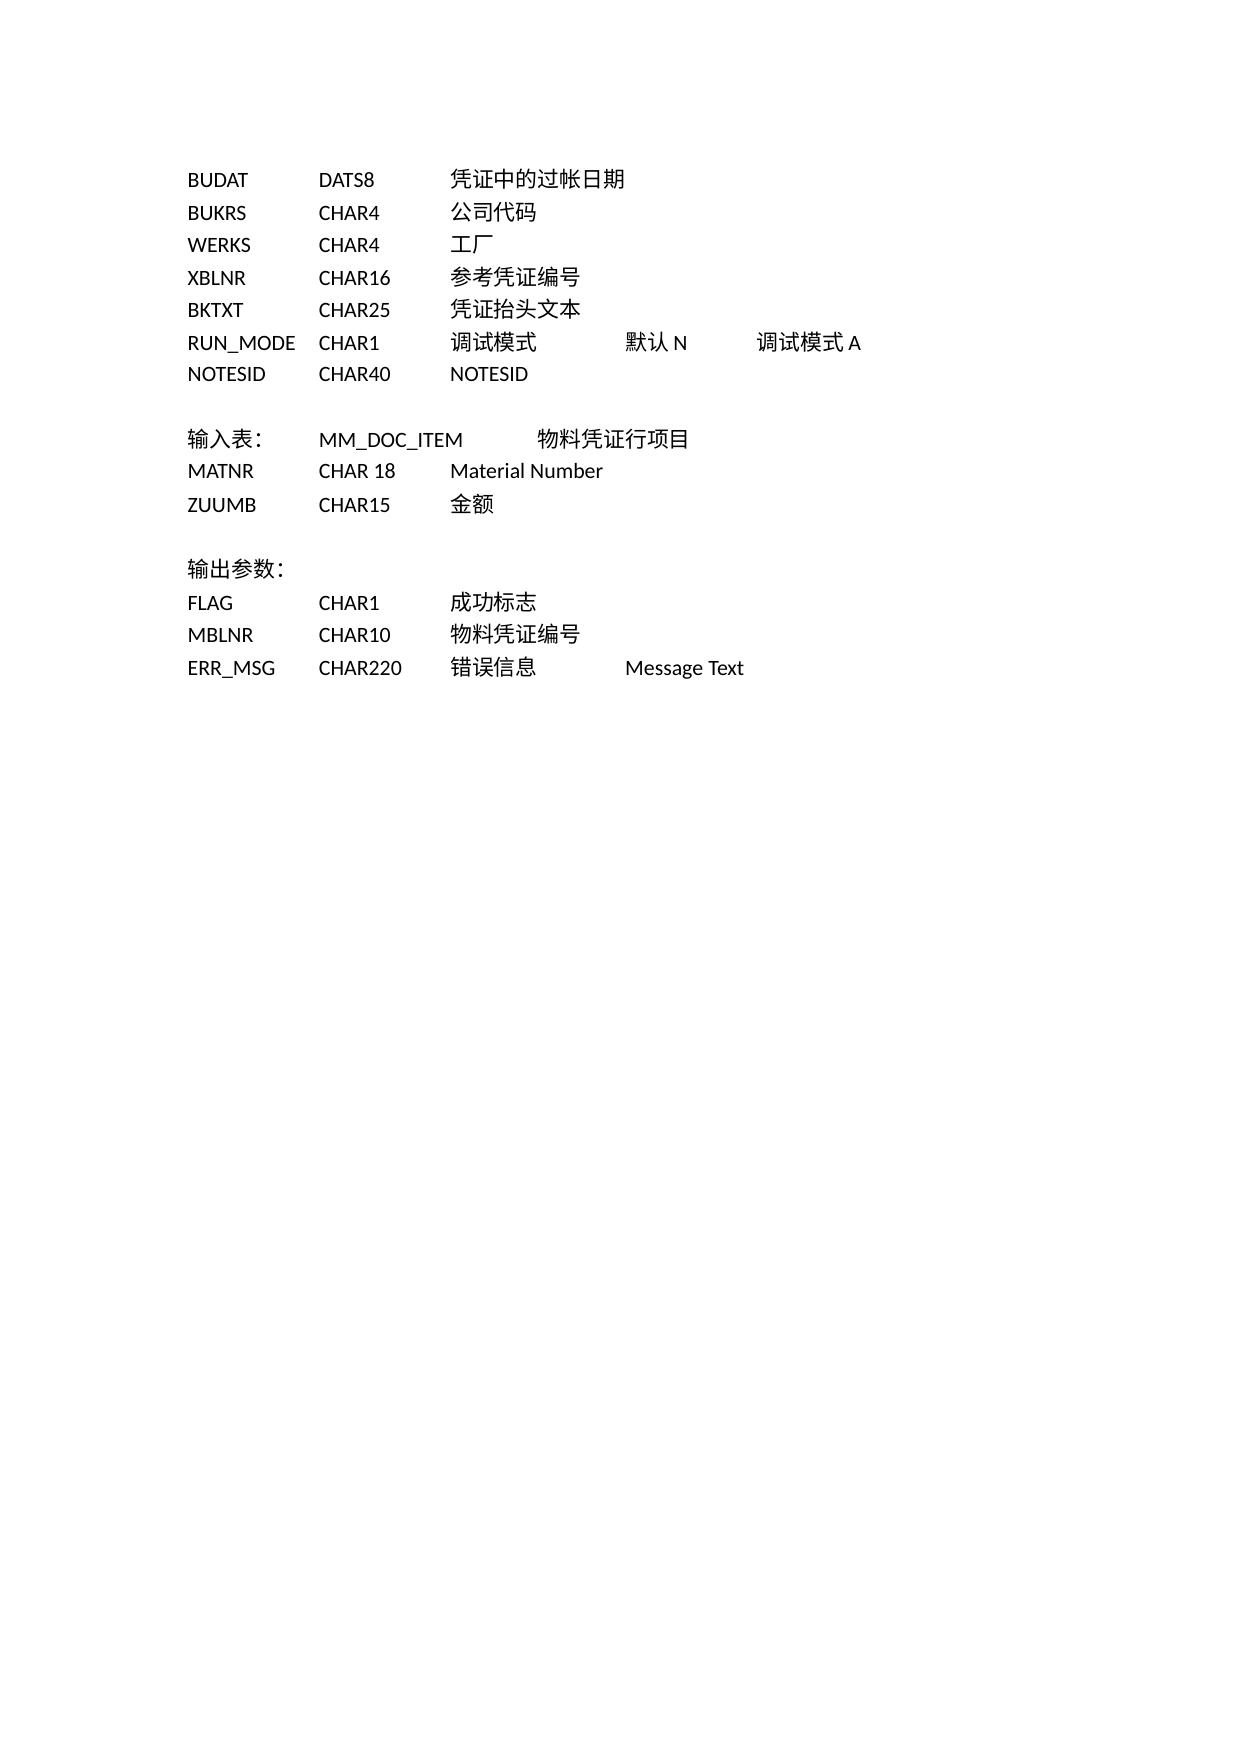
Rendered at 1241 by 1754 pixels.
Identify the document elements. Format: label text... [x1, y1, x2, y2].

text BUDAT DATS8 凭证中的过帐日期 [187, 162, 1053, 194]
text 输入表： MM_DOC_ITEM 物料凭证行项目 [187, 422, 1053, 454]
text MATNR CHAR 18 Material Number [187, 454, 1053, 487]
text BUKRS CHAR4 公司代码 [187, 194, 1053, 227]
text ERR_MSG CHAR220 错误信息 Message Text [187, 649, 1053, 682]
text 输出参数： [187, 552, 1053, 584]
text MBLNR CHAR10 物料凭证编号 [187, 617, 1053, 649]
text ZUUMB CHAR15 金额 [187, 487, 1053, 519]
text WERKS CHAR4 工厂 [187, 227, 1053, 259]
text BKTXT CHAR25 凭证抬头文本 [187, 292, 1053, 324]
text XBLNR CHAR16 参考凭证编号 [187, 259, 1053, 292]
text RUN_MODE CHAR1 调试模式 默认N 调试模式A [187, 324, 1053, 357]
text NOTESID CHAR40 NOTESID [187, 357, 1053, 389]
text FLAG CHAR1 成功标志 [187, 584, 1053, 617]
